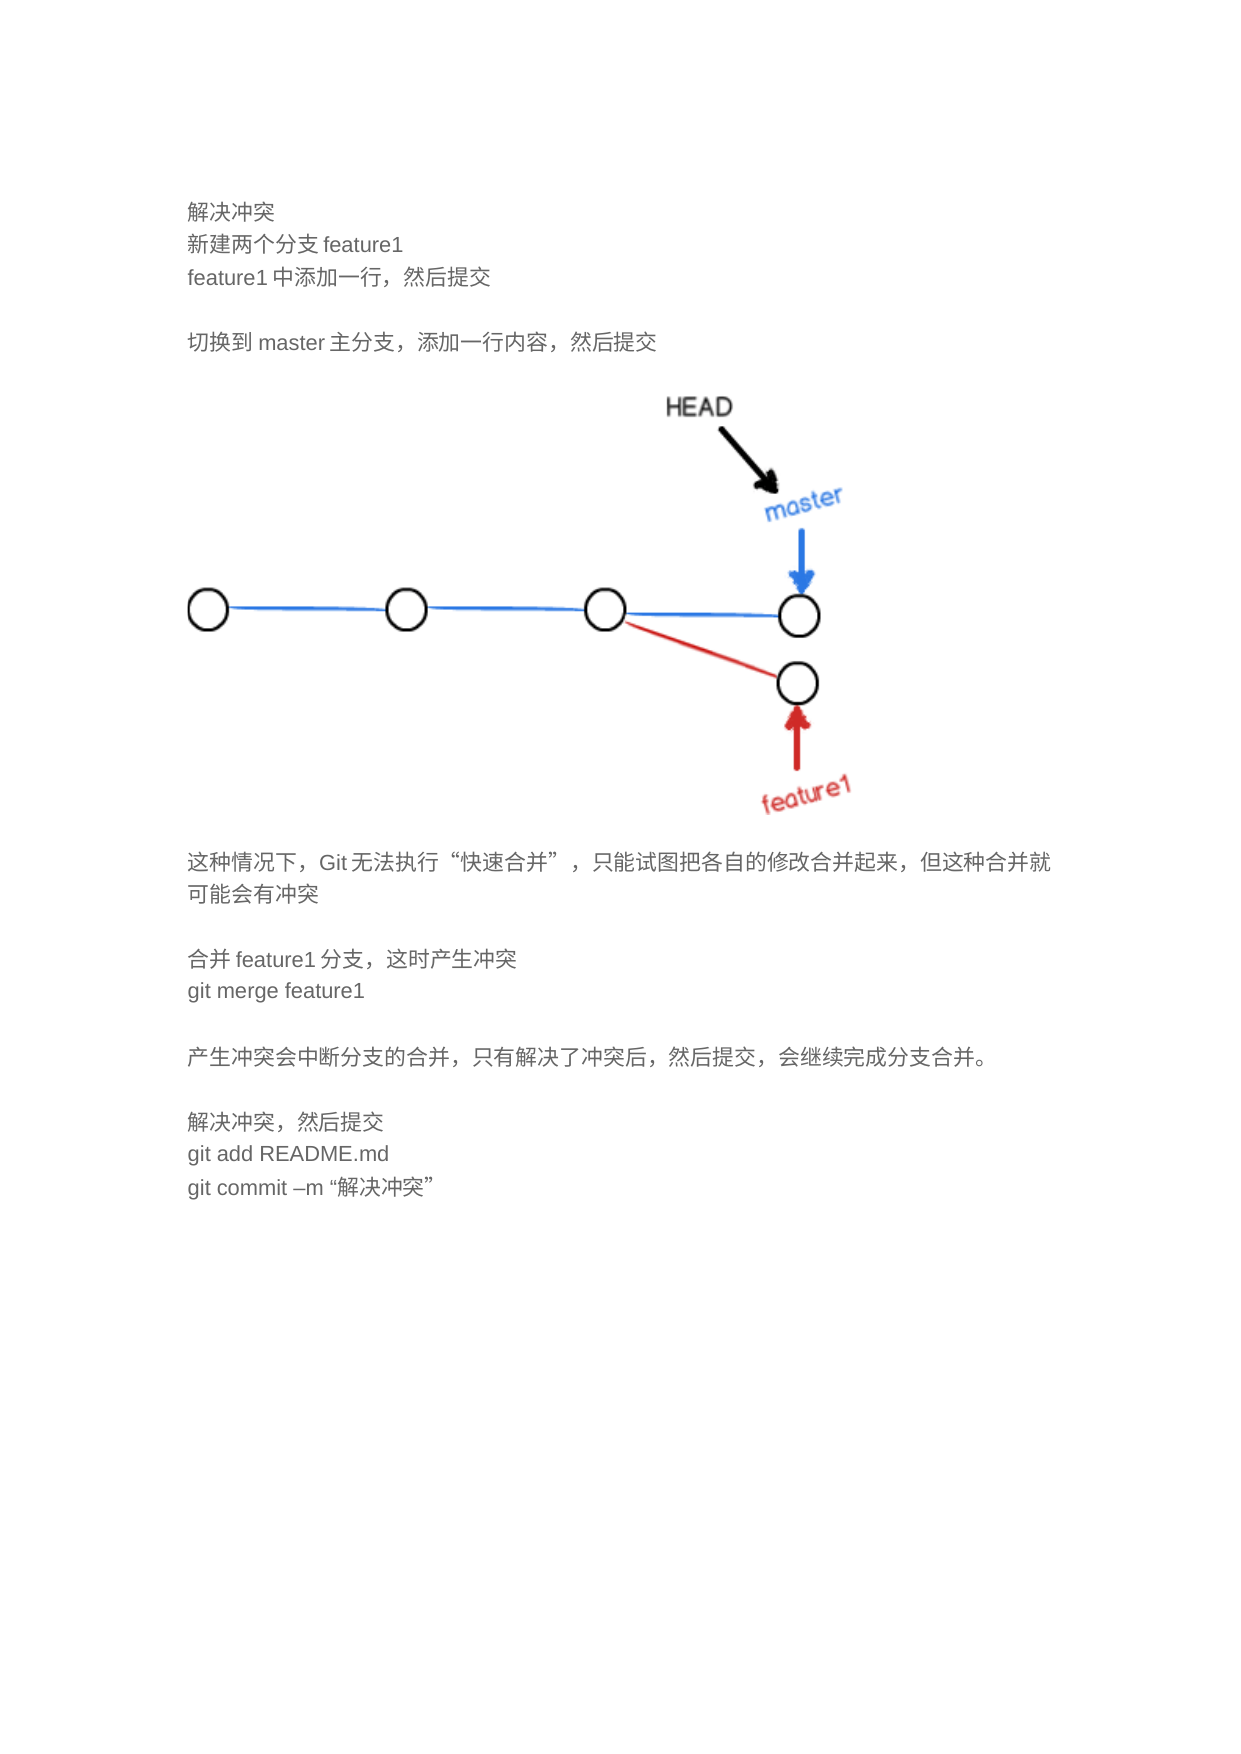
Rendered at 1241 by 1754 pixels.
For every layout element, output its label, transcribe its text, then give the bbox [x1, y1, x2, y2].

text 切换到 master主分支，添加一行内容，然后提交 [187, 324, 1053, 357]
picture [187, 389, 852, 815]
text 解决冲突 [187, 194, 1053, 227]
text git commit –m “解决冲突” [187, 1169, 1053, 1202]
text feature1中添加一行，然后提交 [187, 259, 1053, 292]
text 产生冲突会中断分支的合并，只有解决了冲突后，然后提交，会继续完成分支合并。 [187, 1039, 1053, 1072]
text 这种情况下，Git无法执行“快速合并”，只能试图把各自的修改合并起来，但这种合并就可能会有冲突 [187, 844, 1053, 909]
text 合并feature1分支，这时产生冲突 [187, 942, 1053, 974]
text git add README.md [187, 1137, 1053, 1169]
text git merge feature1 [187, 974, 1053, 1007]
text 新建两个分支feature1 [187, 227, 1053, 259]
text 解决冲突，然后提交 [187, 1104, 1053, 1137]
